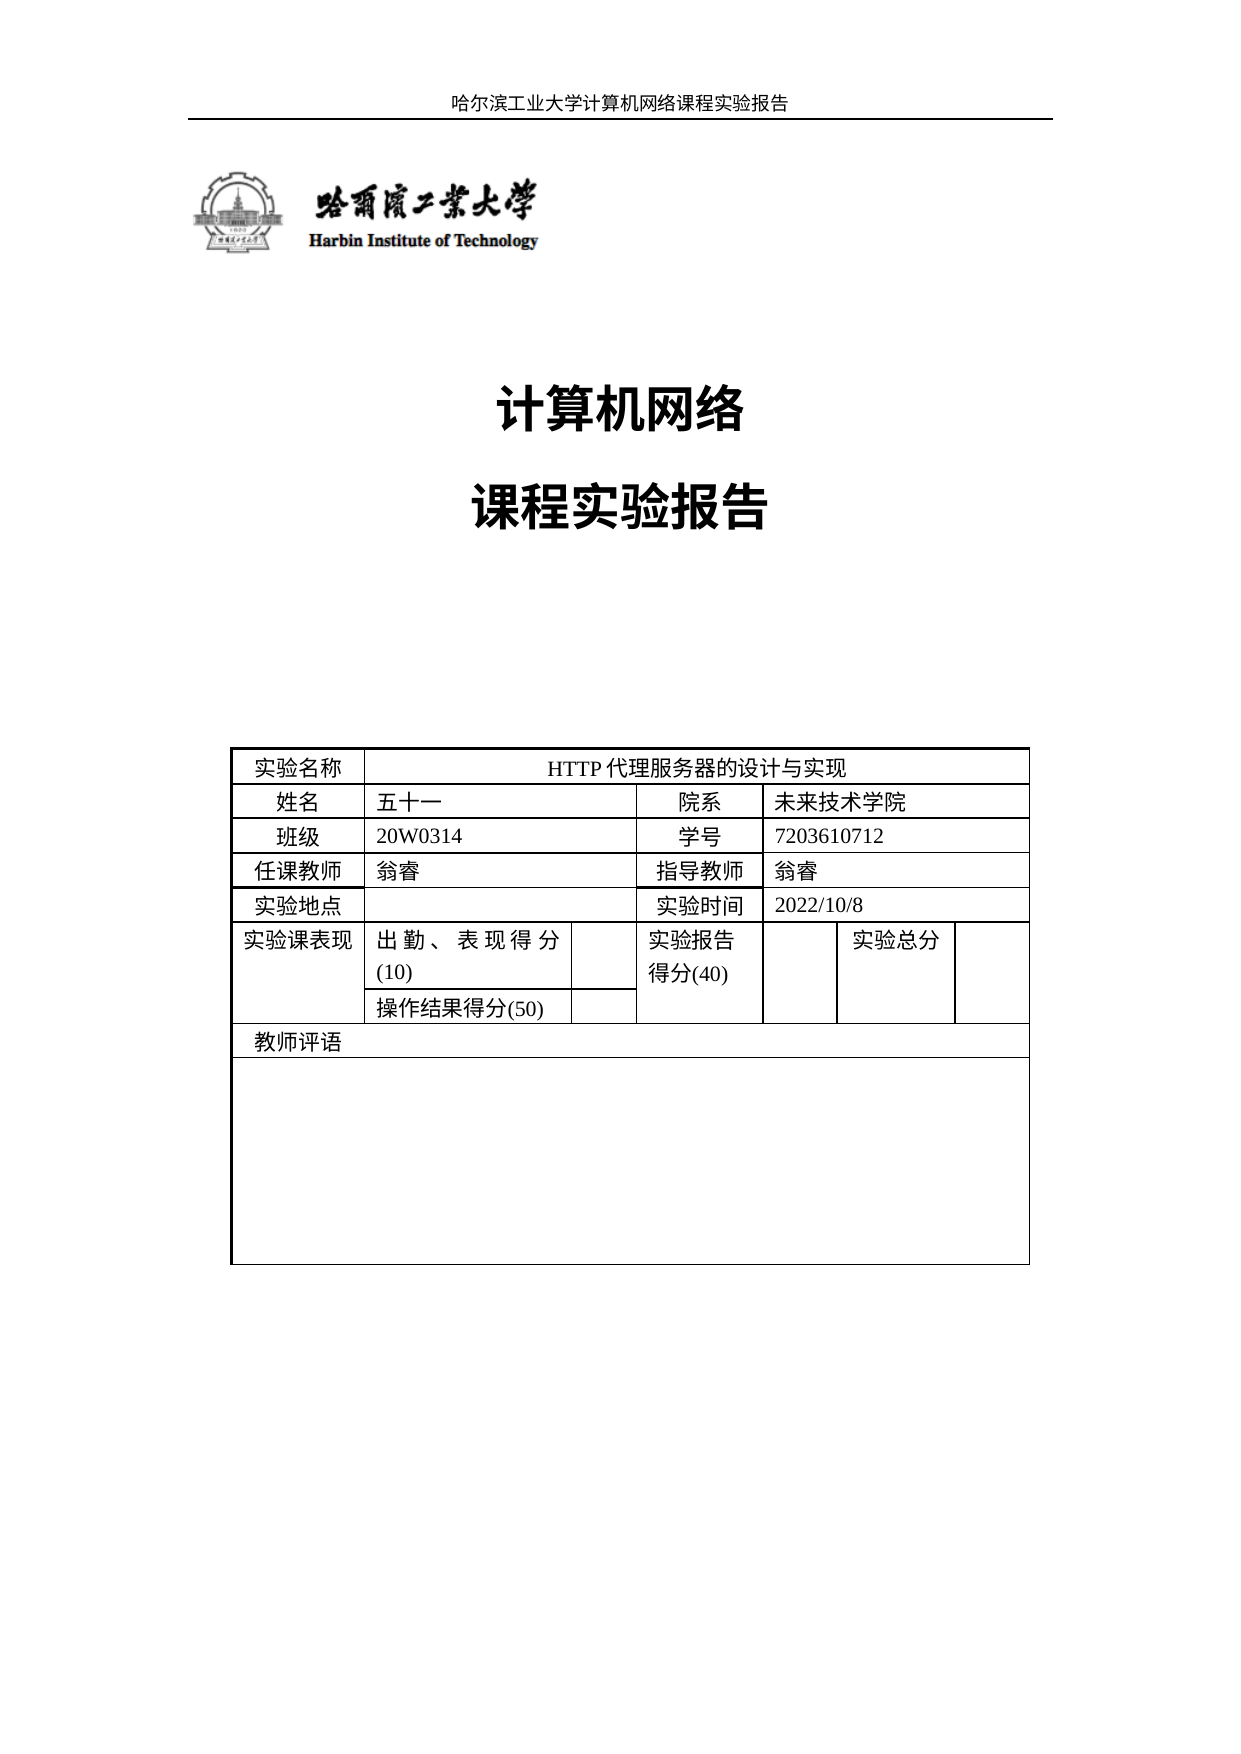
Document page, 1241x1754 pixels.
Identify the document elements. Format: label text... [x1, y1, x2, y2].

table_cell [572, 923, 636, 988]
table_cell 实验课表现 [233, 923, 364, 1023]
table_cell 未来技术学院 [764, 785, 1029, 817]
table_cell 实验地点 [233, 889, 364, 921]
table_cell 学号 [637, 819, 762, 852]
text 计算机网络 [187, 357, 1053, 454]
table_cell 五十一 [365, 785, 636, 817]
table_cell 翁睿 [764, 853, 1029, 886]
table_cell 2022/10/8 [764, 888, 1029, 921]
table_cell [365, 888, 636, 921]
table_cell 出勤、表现得分(10) [365, 923, 571, 988]
table_cell 操作结果得分(50) [365, 990, 571, 1023]
table_cell 翁睿 [365, 854, 636, 886]
table_cell 20W0314 [365, 819, 636, 852]
table_header HTTP 代理服务器的设计与实现 [365, 750, 1029, 783]
picture [187, 162, 550, 256]
table_cell [764, 923, 836, 1023]
table_cell [572, 990, 636, 1023]
table_cell 教师评语 [233, 1024, 1029, 1057]
text 课程实验报告 [187, 454, 1053, 552]
table_cell 班级 [233, 819, 364, 852]
table_cell 实验时间 [637, 889, 762, 921]
table_cell 7203610712 [764, 819, 1029, 852]
table_cell 姓名 [233, 785, 364, 817]
table_cell 指导教师 [637, 854, 762, 886]
table_cell 院系 [637, 785, 762, 817]
table_cell [233, 1058, 1029, 1264]
table_header 实验名称 [233, 750, 364, 783]
table_cell 实验报告 得分(40) [637, 923, 762, 1023]
table_cell 任课教师 [233, 854, 364, 886]
table_cell [956, 923, 1029, 1023]
table_cell 实验总分 [838, 923, 954, 1023]
